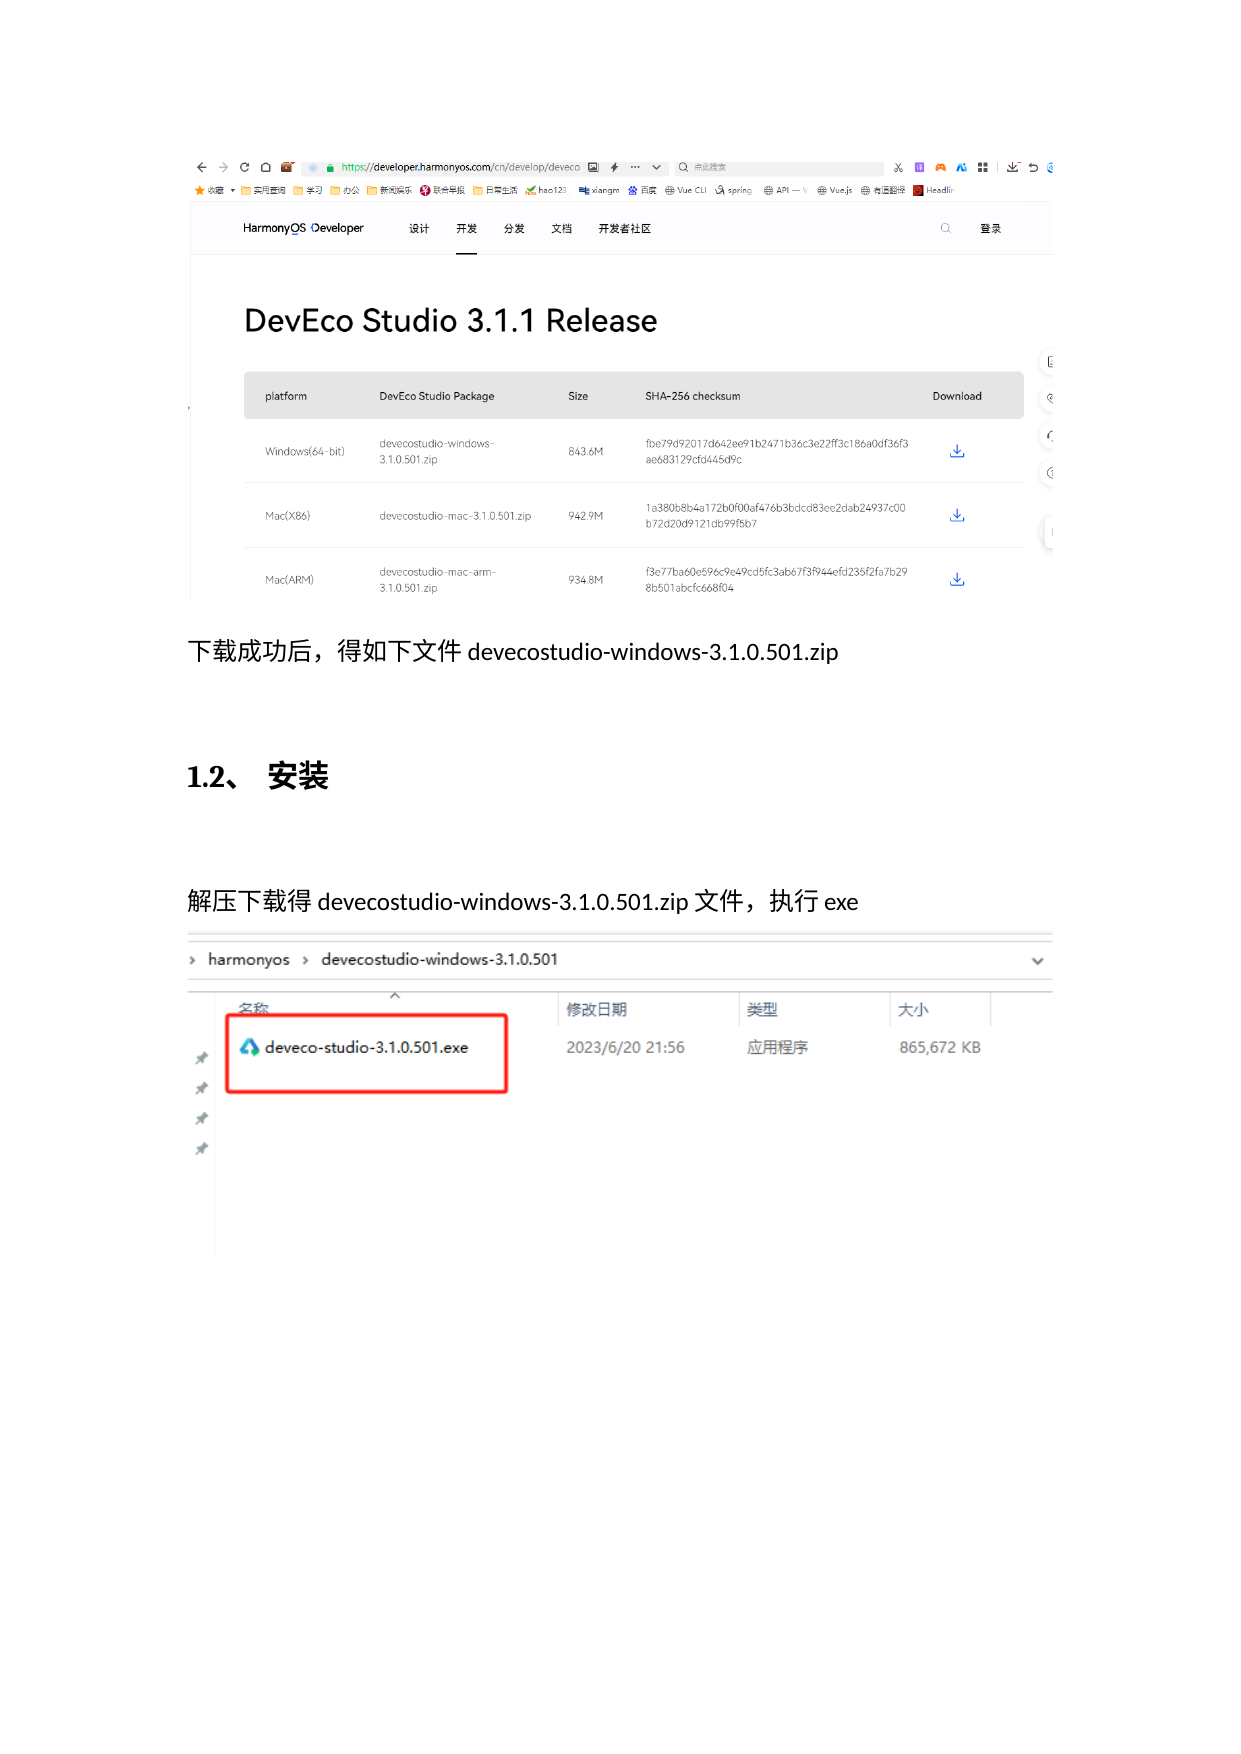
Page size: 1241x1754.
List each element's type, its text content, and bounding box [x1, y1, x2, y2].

picture [187, 162, 1053, 602]
subtitle 安装 [187, 742, 1053, 807]
text 解压下载得devecostudio-windows-3.1.0.501.zip文件，执行exe [187, 867, 1053, 931]
picture [187, 931, 1053, 1258]
text 下载成功后，得如下文件devecostudio-windows-3.1.0.501.zip [187, 617, 1053, 682]
